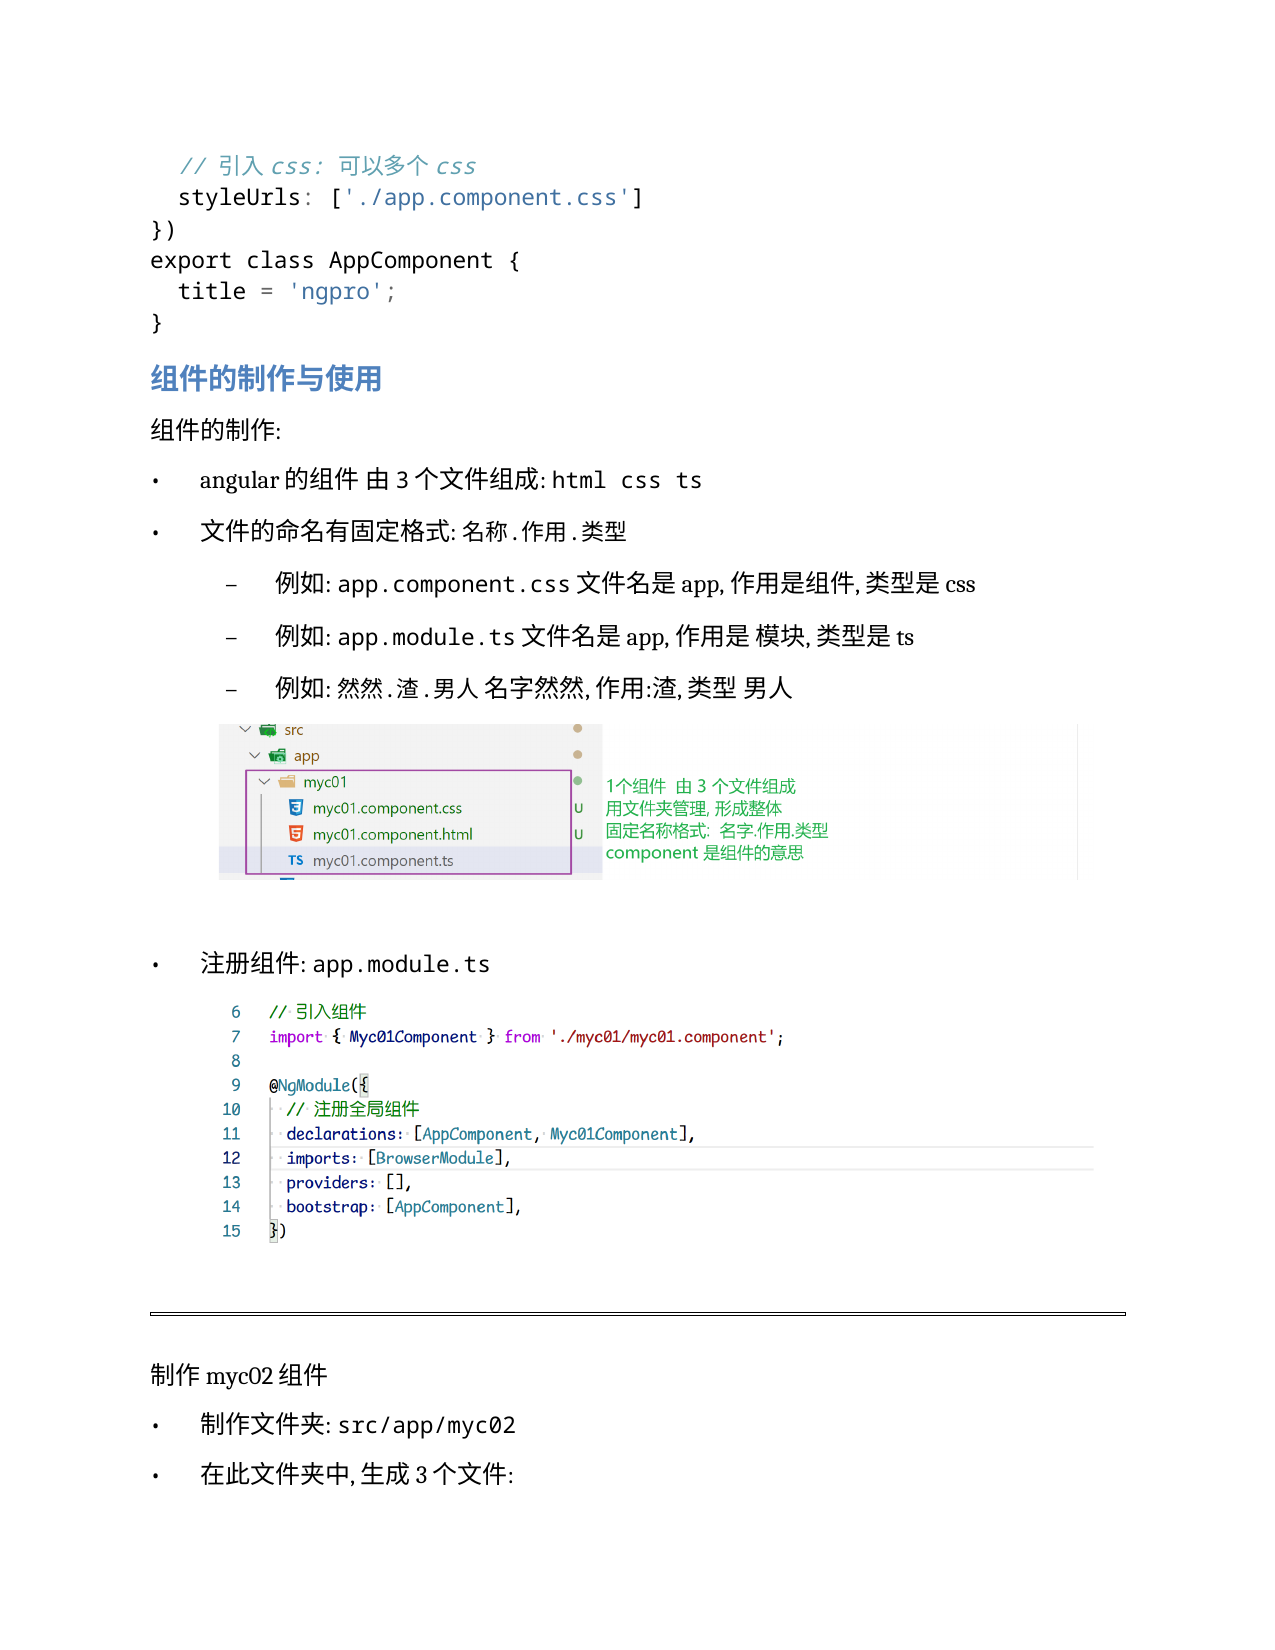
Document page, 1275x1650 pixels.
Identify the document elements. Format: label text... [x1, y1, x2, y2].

list angular的组件 由 3 个文件组成: html css ts [150, 464, 1125, 496]
list 在此文件夹中, 生成3个文件: [150, 1461, 1125, 1490]
picture [218, 999, 1094, 1244]
list 例如: app.component.css 文件名是app, 作用是组件, 类型是css [225, 568, 1125, 600]
list 制作文件夹: src/app/myc02 [150, 1409, 1125, 1441]
list 文件的命名有固定格式: 名称.作用.类型 [150, 516, 1125, 548]
subtitle 组件的制作与使用 [150, 358, 1125, 398]
list 注册组件: app.module.ts [150, 947, 1125, 979]
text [150, 150, 1125, 337]
picture [218, 724, 1094, 880]
text 制作 myc02 组件 [150, 1362, 1125, 1391]
text 组件的制作: [150, 417, 1125, 446]
list 例如: app.module.ts 文件名是app, 作用是 模块, 类型是ts [225, 621, 1125, 652]
list 例如: 然然.渣.男人 名字然然, 作用:渣, 类型 男人 [225, 673, 1125, 704]
